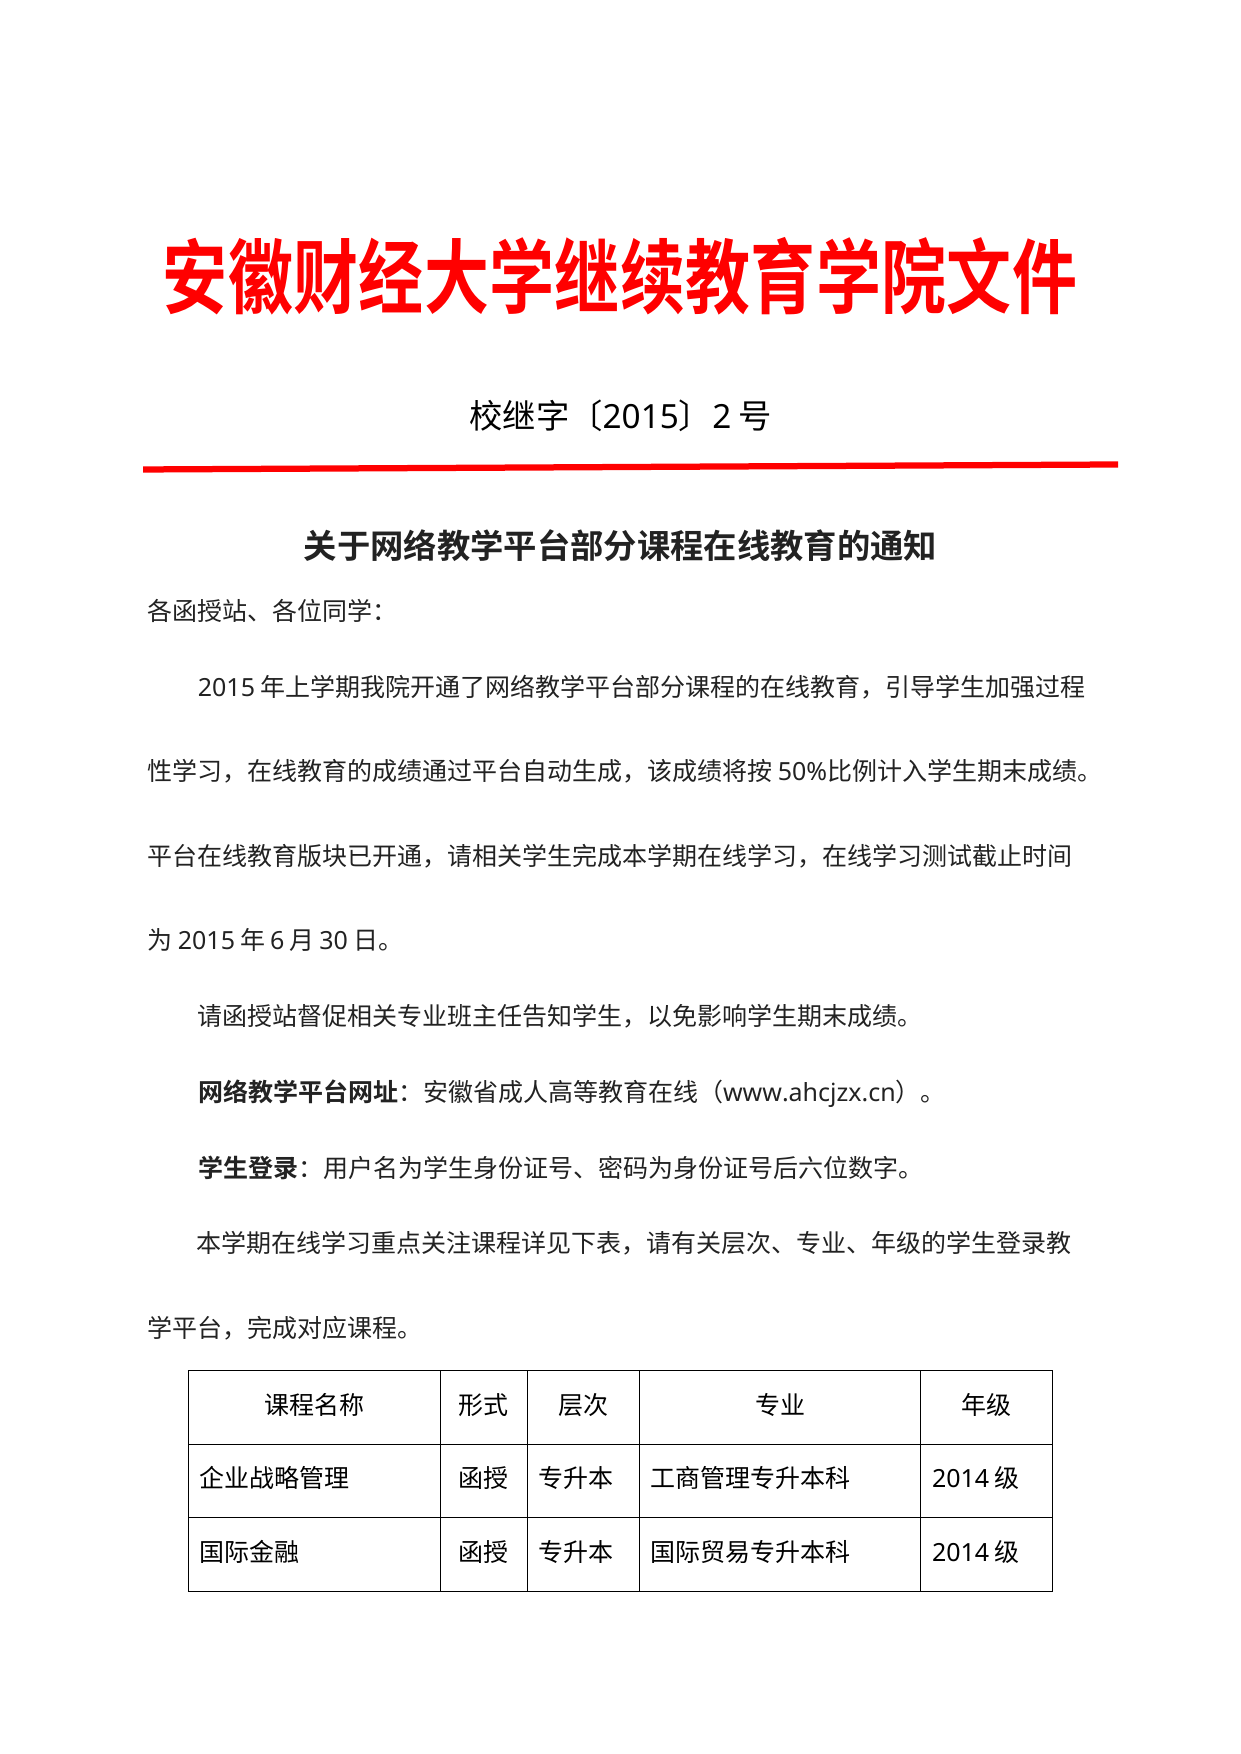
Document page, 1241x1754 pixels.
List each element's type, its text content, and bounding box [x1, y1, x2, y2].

table_cell 函授 [441, 1518, 527, 1591]
table_cell 专升本 [528, 1445, 639, 1517]
text 各函授站、各位同学： [148, 577, 1092, 642]
table_header 课程名称 [189, 1371, 440, 1443]
table_header 专业 [640, 1371, 920, 1443]
table_cell 企业战略管理 [189, 1445, 440, 1517]
table_header 年级 [921, 1371, 1052, 1443]
table_cell 国际贸易专升本科 [640, 1518, 920, 1591]
text 校继字〔2015〕2号 [148, 382, 1092, 447]
table_cell 2014级 [921, 1445, 1052, 1517]
table_cell 专升本 [528, 1518, 639, 1591]
table_header 层次 [528, 1371, 639, 1443]
text 安徽财经大学继续教育学院文件 [148, 207, 1092, 337]
text 网络教学平台网址：安徽省成人高等教育在线（www.ahcjzx.cn）。 [148, 1058, 1092, 1123]
text 学生登录：用户名为学生身份证号、密码为身份证号后六位数字。 [148, 1134, 1092, 1199]
table_cell 工商管理专升本科 [640, 1445, 920, 1517]
text 2015年上学期我院开通了网络教学平台部分课程的在线教育，引导学生加强过程性学习，在线教育的成绩通过平台自动生成，该成绩将按50%比例计入学生期末成绩。平台在线教育版块已开通，请相关学生完成本学期在线学习，在线学习测试截止时间为2015年6月30日。 [148, 653, 1092, 971]
table_header 形式 [441, 1371, 527, 1443]
table_cell 函授 [441, 1445, 527, 1517]
table_cell 2014级 [921, 1518, 1052, 1591]
text 请函授站督促相关专业班主任告知学生，以免影响学生期末成绩。 [148, 982, 1092, 1047]
table_cell 国际金融 [189, 1518, 440, 1591]
text 关于网络教学平台部分课程在线教育的通知 [148, 512, 1092, 577]
text 本学期在线学习重点关注课程详见下表，请有关层次、专业、年级的学生登录教学平台，完成对应课程。 [148, 1209, 1092, 1359]
